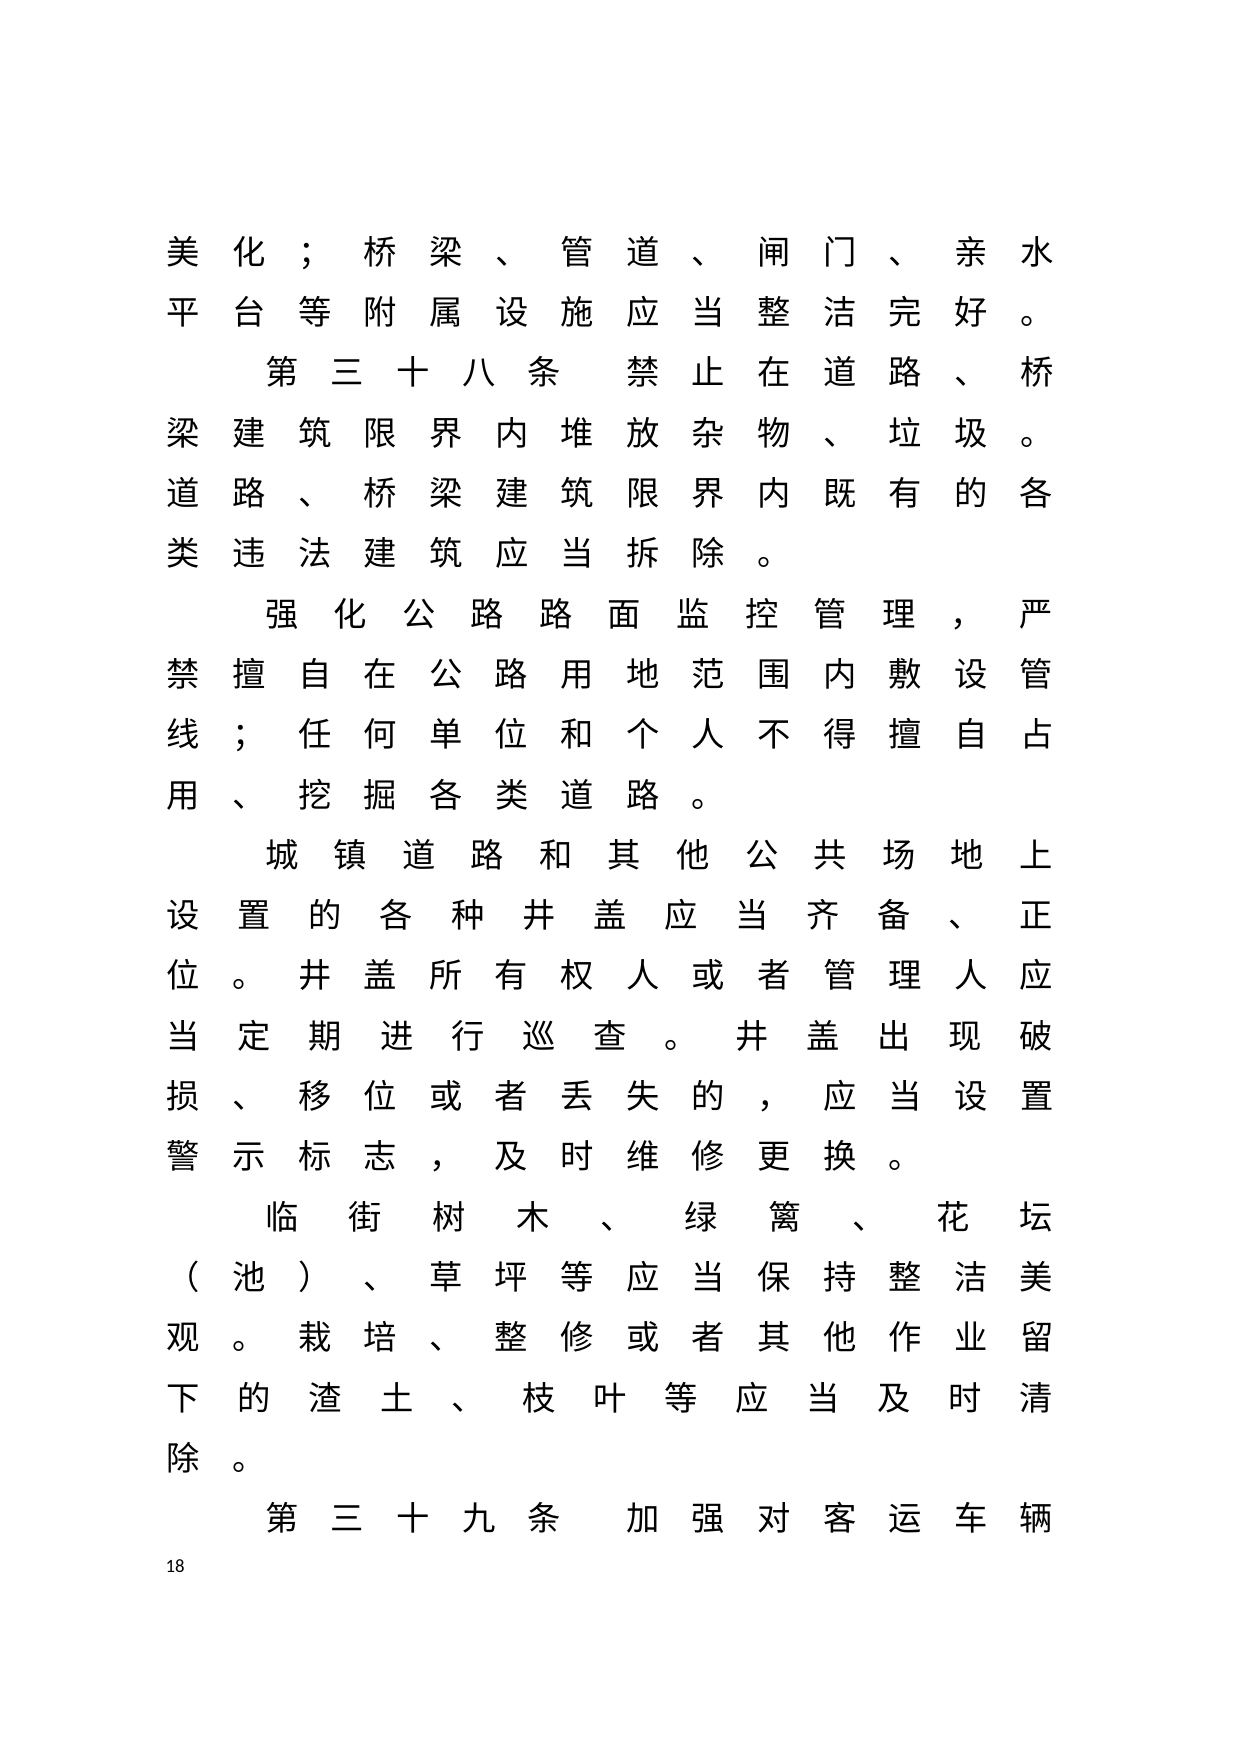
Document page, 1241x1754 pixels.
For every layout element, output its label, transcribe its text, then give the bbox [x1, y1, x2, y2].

text 第三十八条 禁止在道路、桥梁建筑限界内堆放杂物、垃圾。道路、桥梁建筑限界内既有的各类违法建筑应当拆除。 [167, 340, 1085, 581]
text 临街树木、绿篱、花坛（池）、草坪等应当保持整洁美观。栽培、整修或者其他作业留下的渣土、枝叶等应当及时清除。 [167, 1184, 1085, 1486]
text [167, 1486, 1085, 1546]
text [167, 219, 1085, 340]
text 城镇道路和其他公共场地上设置的各种井盖应当齐备、正位。井盖所有权人或者管理人应当定期进行巡查。井盖出现破损、移位或者丢失的，应当设置警示标志，及时维修更换。 [167, 823, 1085, 1184]
text 强化公路路面监控管理，严禁擅自在公路用地范围内敷设管线；任何单位和个人不得擅自占用、挖掘各类道路。 [167, 581, 1085, 823]
